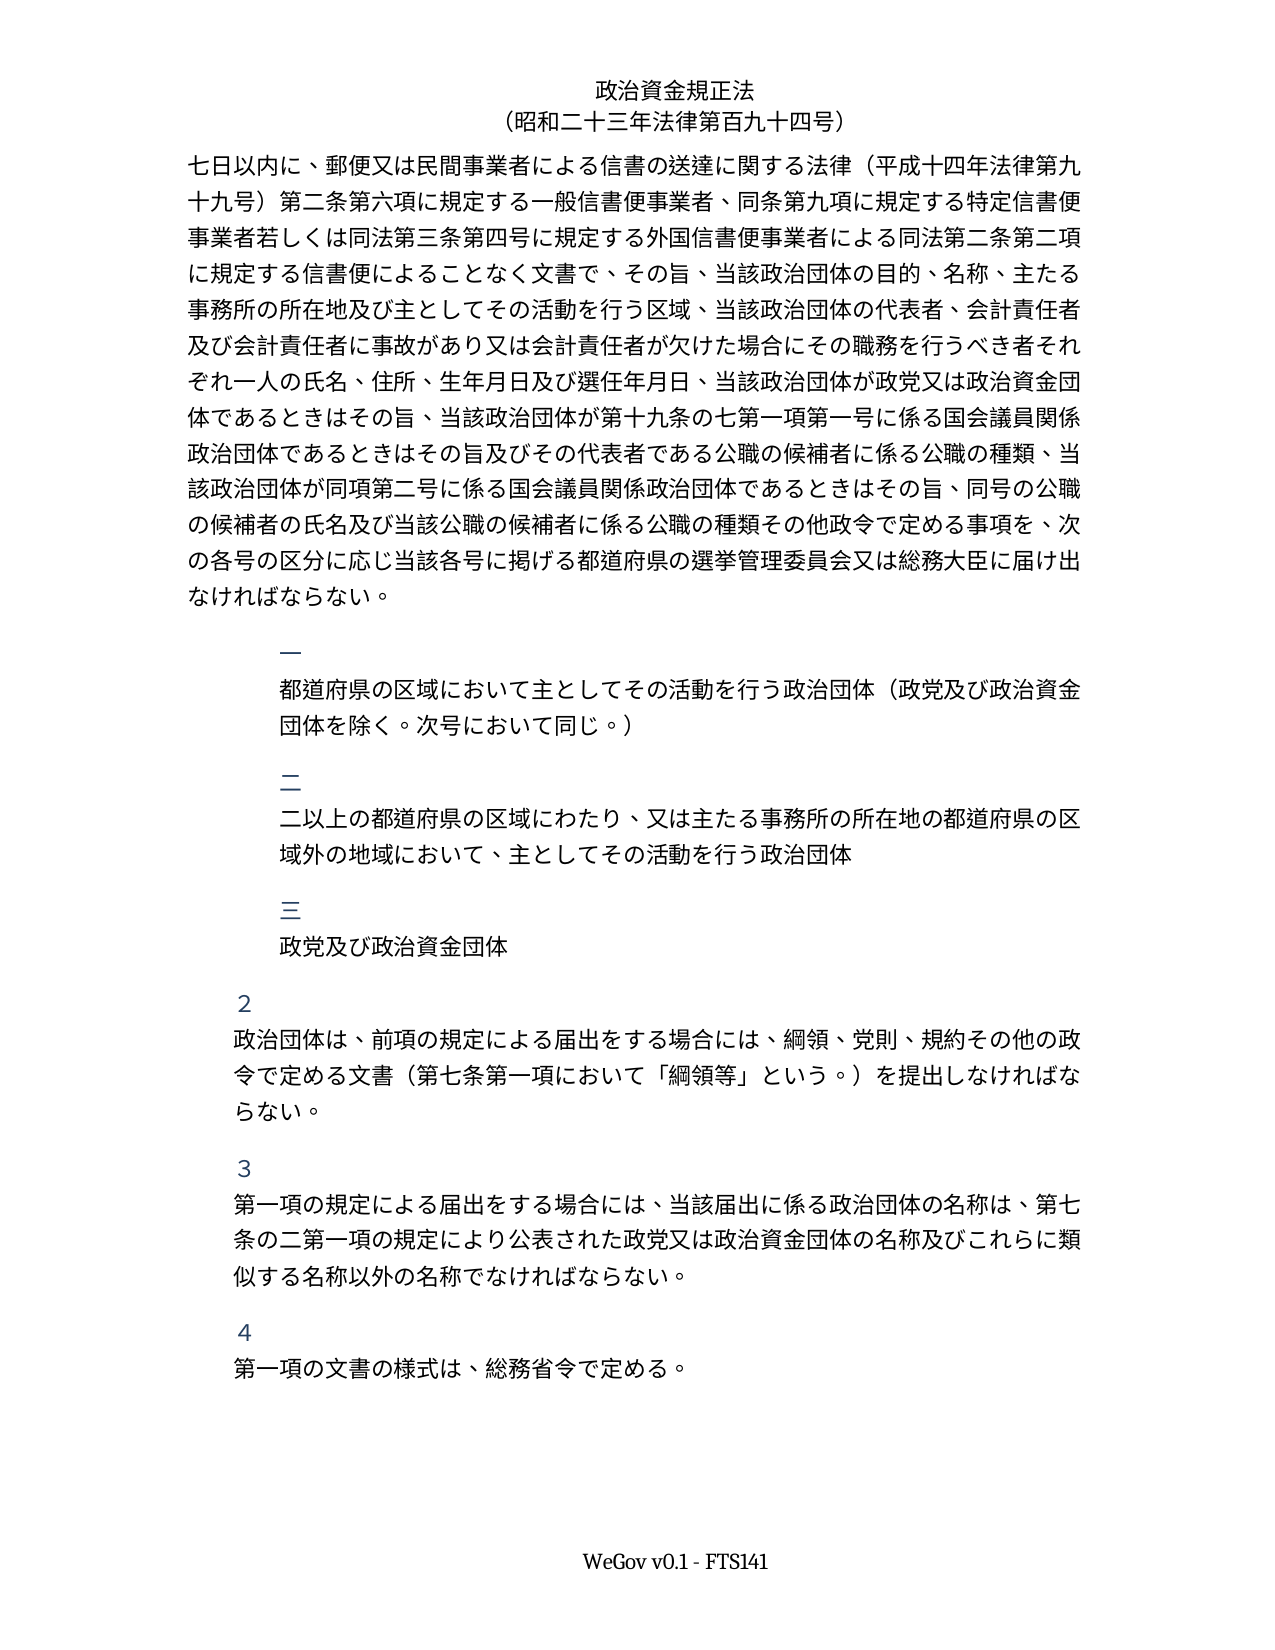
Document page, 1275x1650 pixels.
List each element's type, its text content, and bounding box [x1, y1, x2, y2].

subtitle ２ [233, 988, 1087, 1019]
subtitle 三 [279, 895, 1087, 927]
subtitle 一 [279, 638, 1087, 669]
subtitle ３ [233, 1153, 1087, 1184]
text 二以上の都道府県の区域にわたり、又は主たる事務所の所在地の都道府県の区域外の地域において、主としてその活動を行う政治団体 [279, 803, 1087, 870]
text 第一項の規定による届出をする場合には、当該届出に係る政治団体の名称は、第七条の二第一項の規定により公表された政党又は政治資金団体の名称及びこれらに類似する名称以外の名称でなければならない。 [233, 1188, 1087, 1292]
subtitle 二 [279, 767, 1087, 798]
subtitle ４ [233, 1317, 1087, 1348]
text 都道府県の区域において主としてその活動を行う政治団体（政党及び政治資金団体を除く。次号において同じ。） [279, 674, 1087, 741]
text 第一項の文書の様式は、総務省令で定める。 [233, 1353, 1087, 1384]
text 政治団体は、前項の規定による届出をする場合には、綱領、党則、規約その他の政令で定める文書（第七条第一項において「綱領等」という。）を提出しなければならない。 [233, 1024, 1087, 1127]
text 政党及び政治資金団体 [279, 931, 1087, 962]
